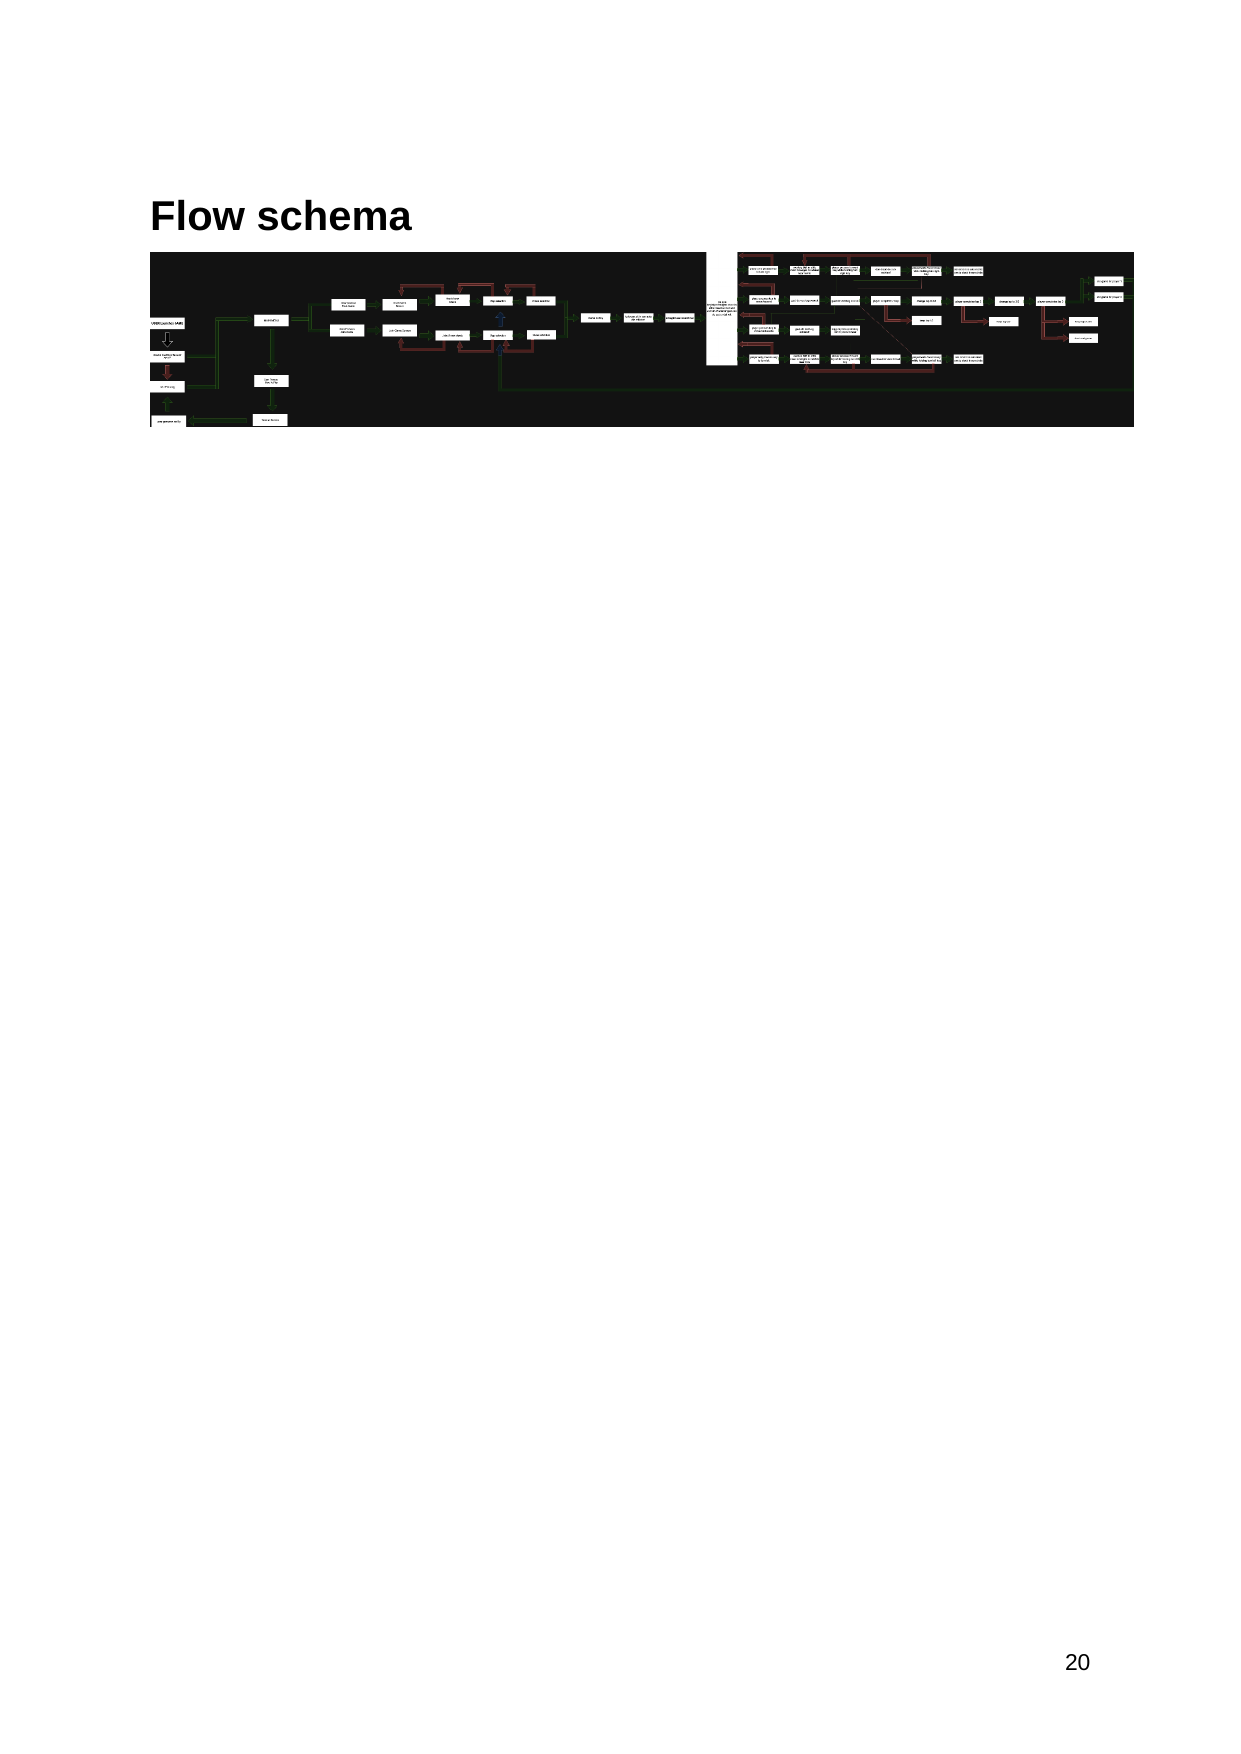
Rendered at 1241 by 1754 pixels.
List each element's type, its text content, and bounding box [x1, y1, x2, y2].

picture [150, 252, 1134, 427]
subtitle Flow schema [150, 192, 1090, 239]
